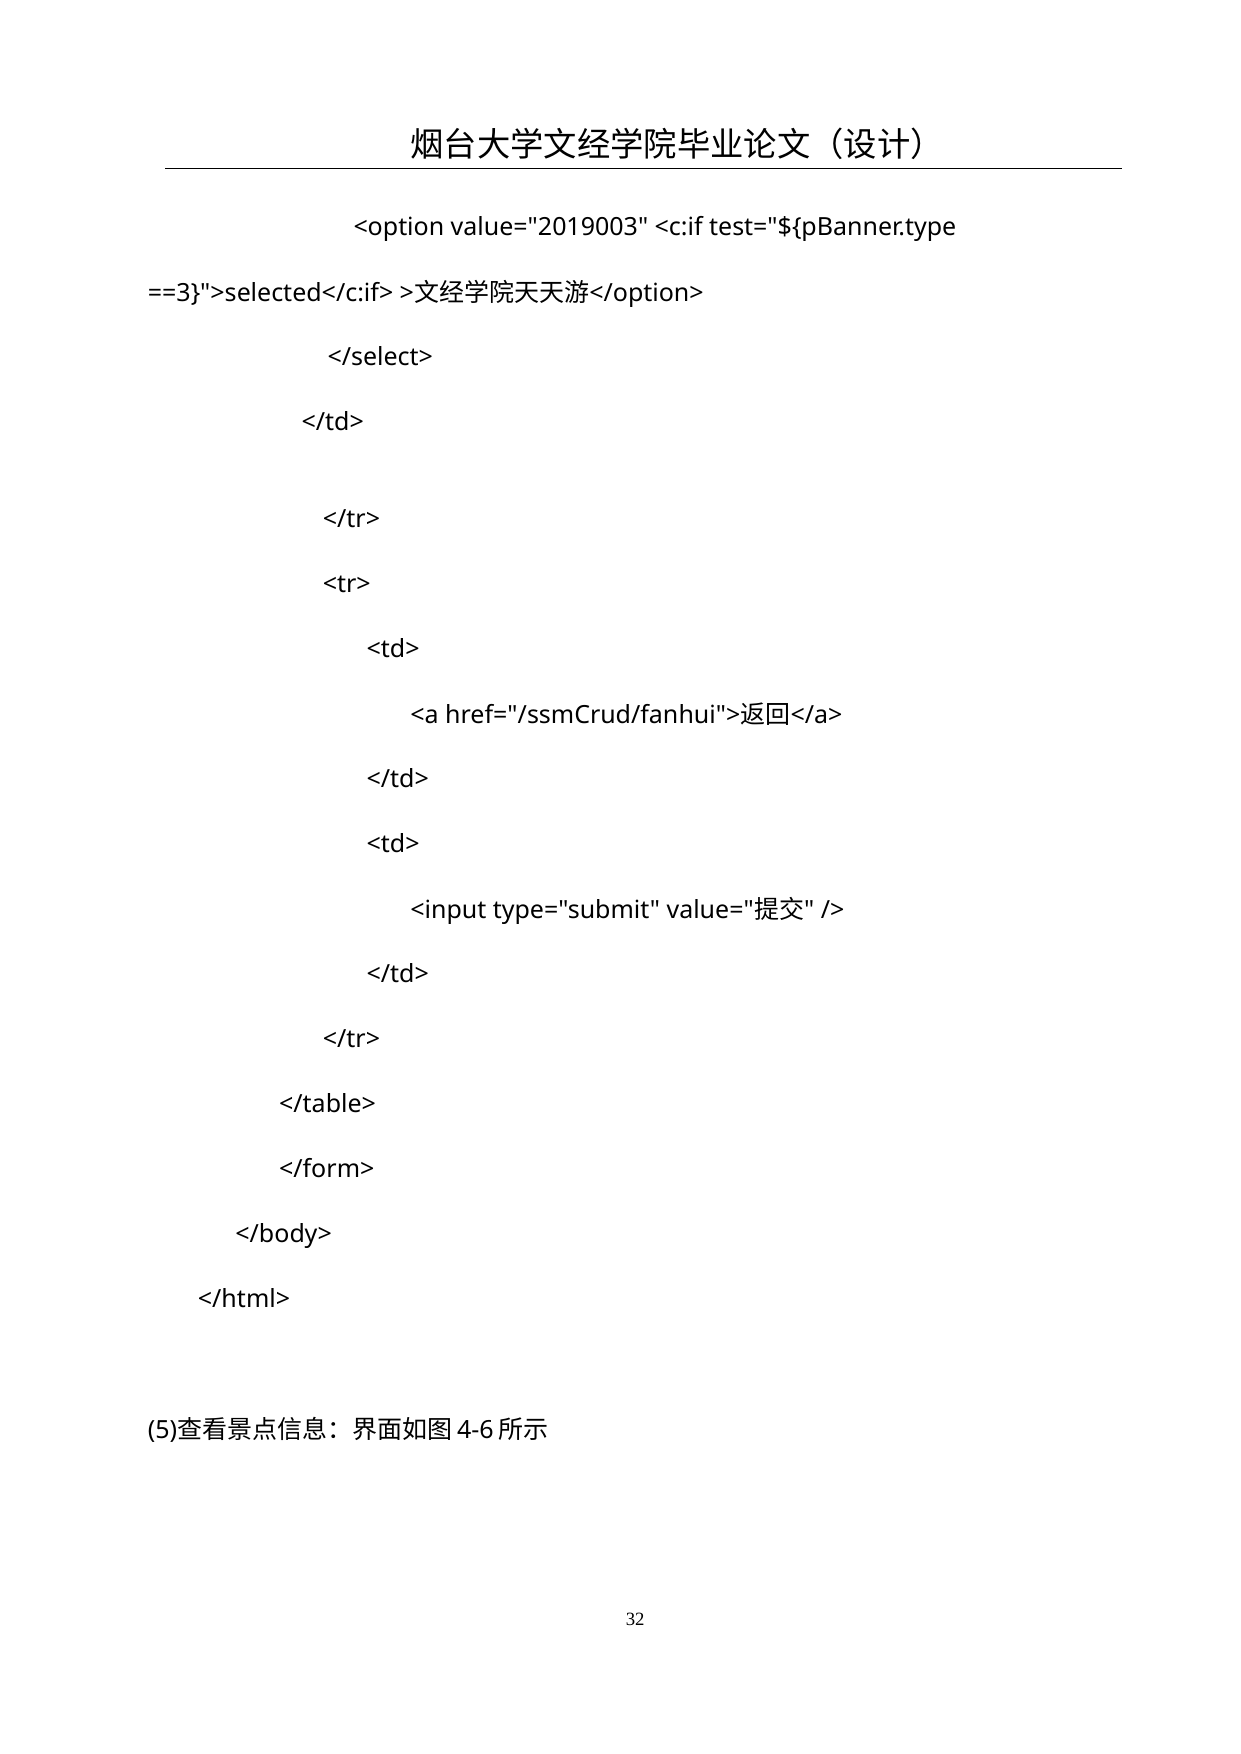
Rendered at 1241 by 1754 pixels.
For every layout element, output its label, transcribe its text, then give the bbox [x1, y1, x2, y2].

text </tr> [148, 1006, 1122, 1071]
text </table> [148, 1071, 1122, 1136]
text </form> [148, 1136, 1122, 1201]
text </select> [148, 323, 1122, 388]
text <a href="/ssmCrud/fanhui">返回</a> [148, 681, 1122, 746]
text </td> [148, 746, 1122, 811]
text (5)查看景点信息：界面如图4-6所示 [148, 1396, 1122, 1461]
text </body> [148, 1201, 1122, 1266]
text </html> [148, 1266, 1122, 1331]
text <td> [148, 616, 1122, 681]
text <tr> [148, 551, 1122, 616]
text </td> [148, 388, 1122, 453]
text <option value="2019003" <c:if test="${pBanner.type ==3}">selected</c:if> >文经学院天天游</option> [148, 193, 1122, 323]
text </td> [148, 941, 1122, 1006]
text </tr> [148, 486, 1122, 551]
text <input type="submit" value="提交" /> [148, 876, 1122, 941]
text <td> [148, 811, 1122, 876]
